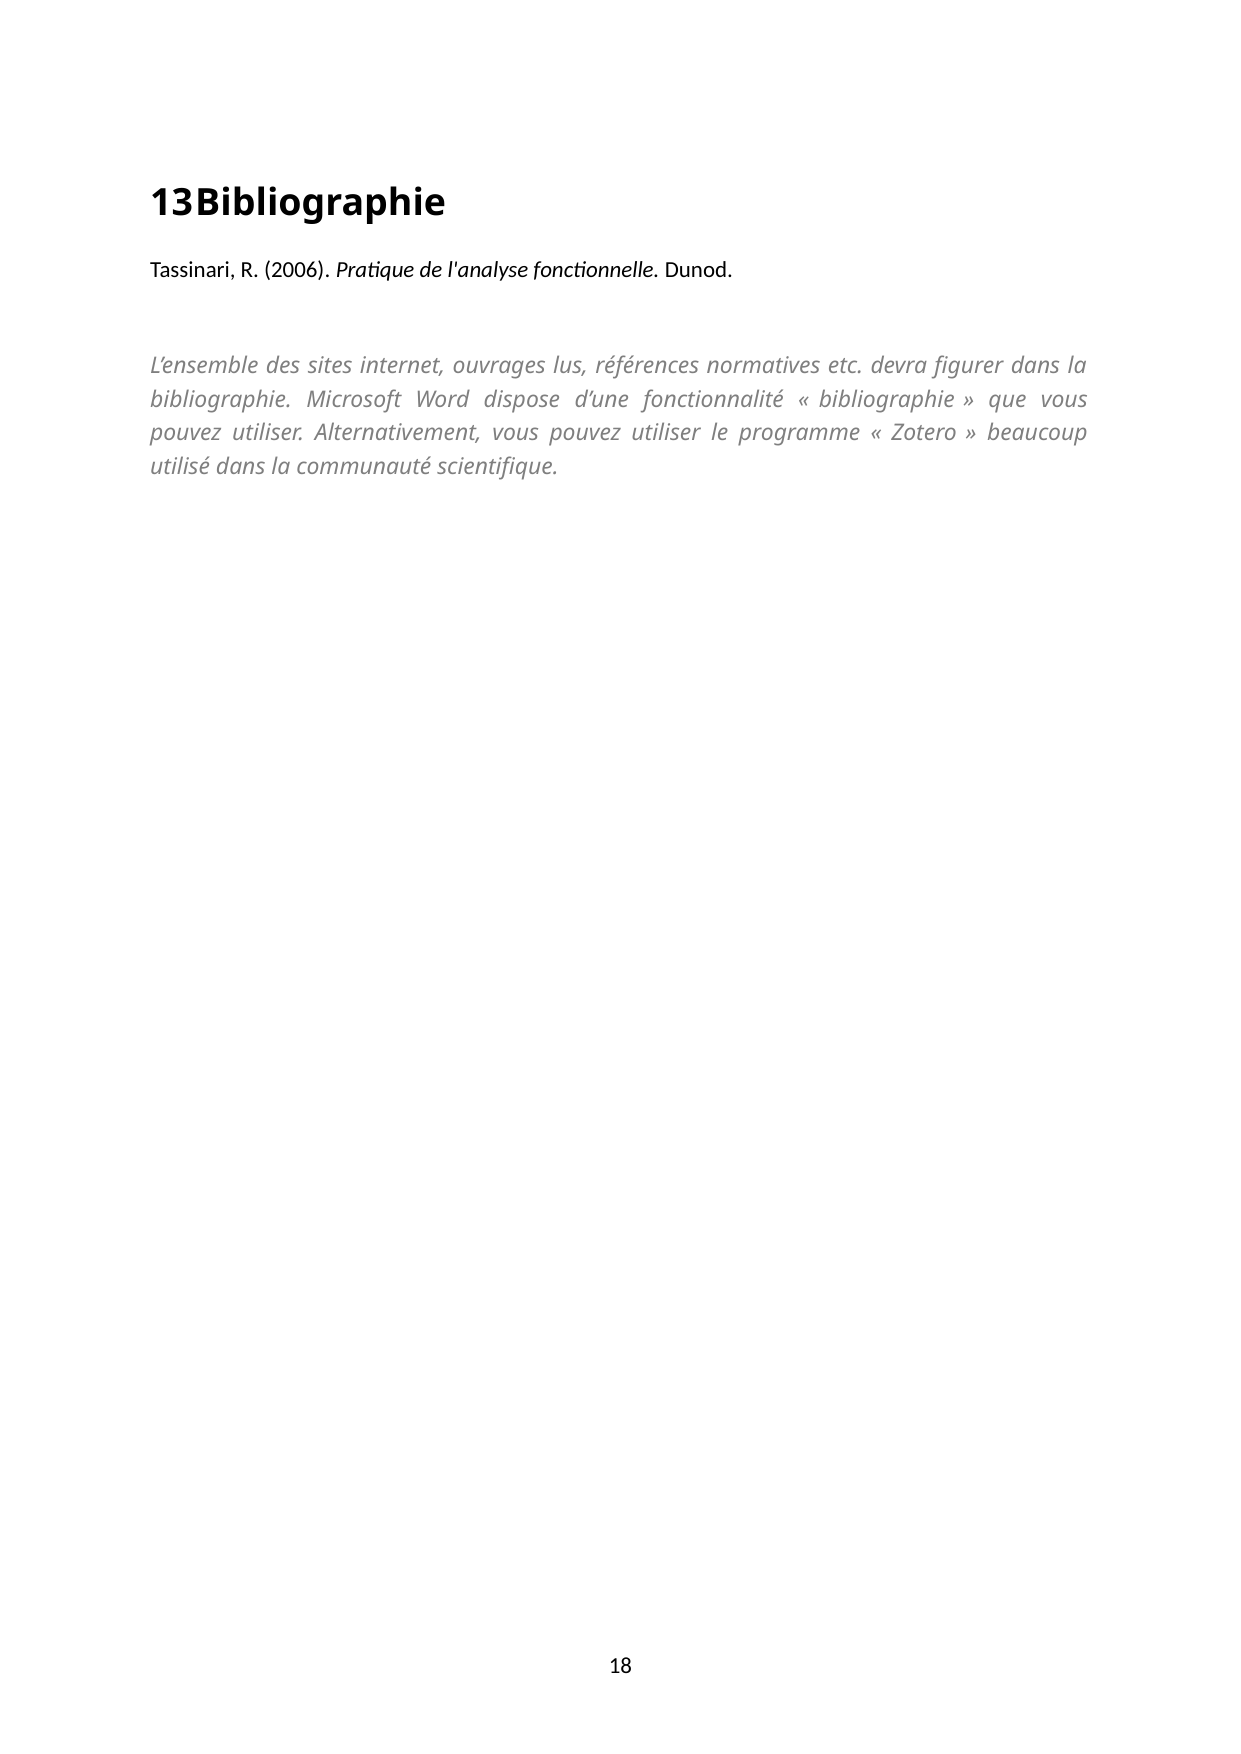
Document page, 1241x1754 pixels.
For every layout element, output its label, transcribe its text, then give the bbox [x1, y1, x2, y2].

text L’ensemble des sites internet, ouvrages lus, références normatives etc. devra figurer dans la bibliographie. Microsoft Word dispose d’une fonctionnalité « bibliographie » que vous pouvez utiliser. Alternativement, vous pouvez utiliser le programme « Zotero » beaucoup utilisé dans la communauté scientifique. [150, 349, 1090, 481]
